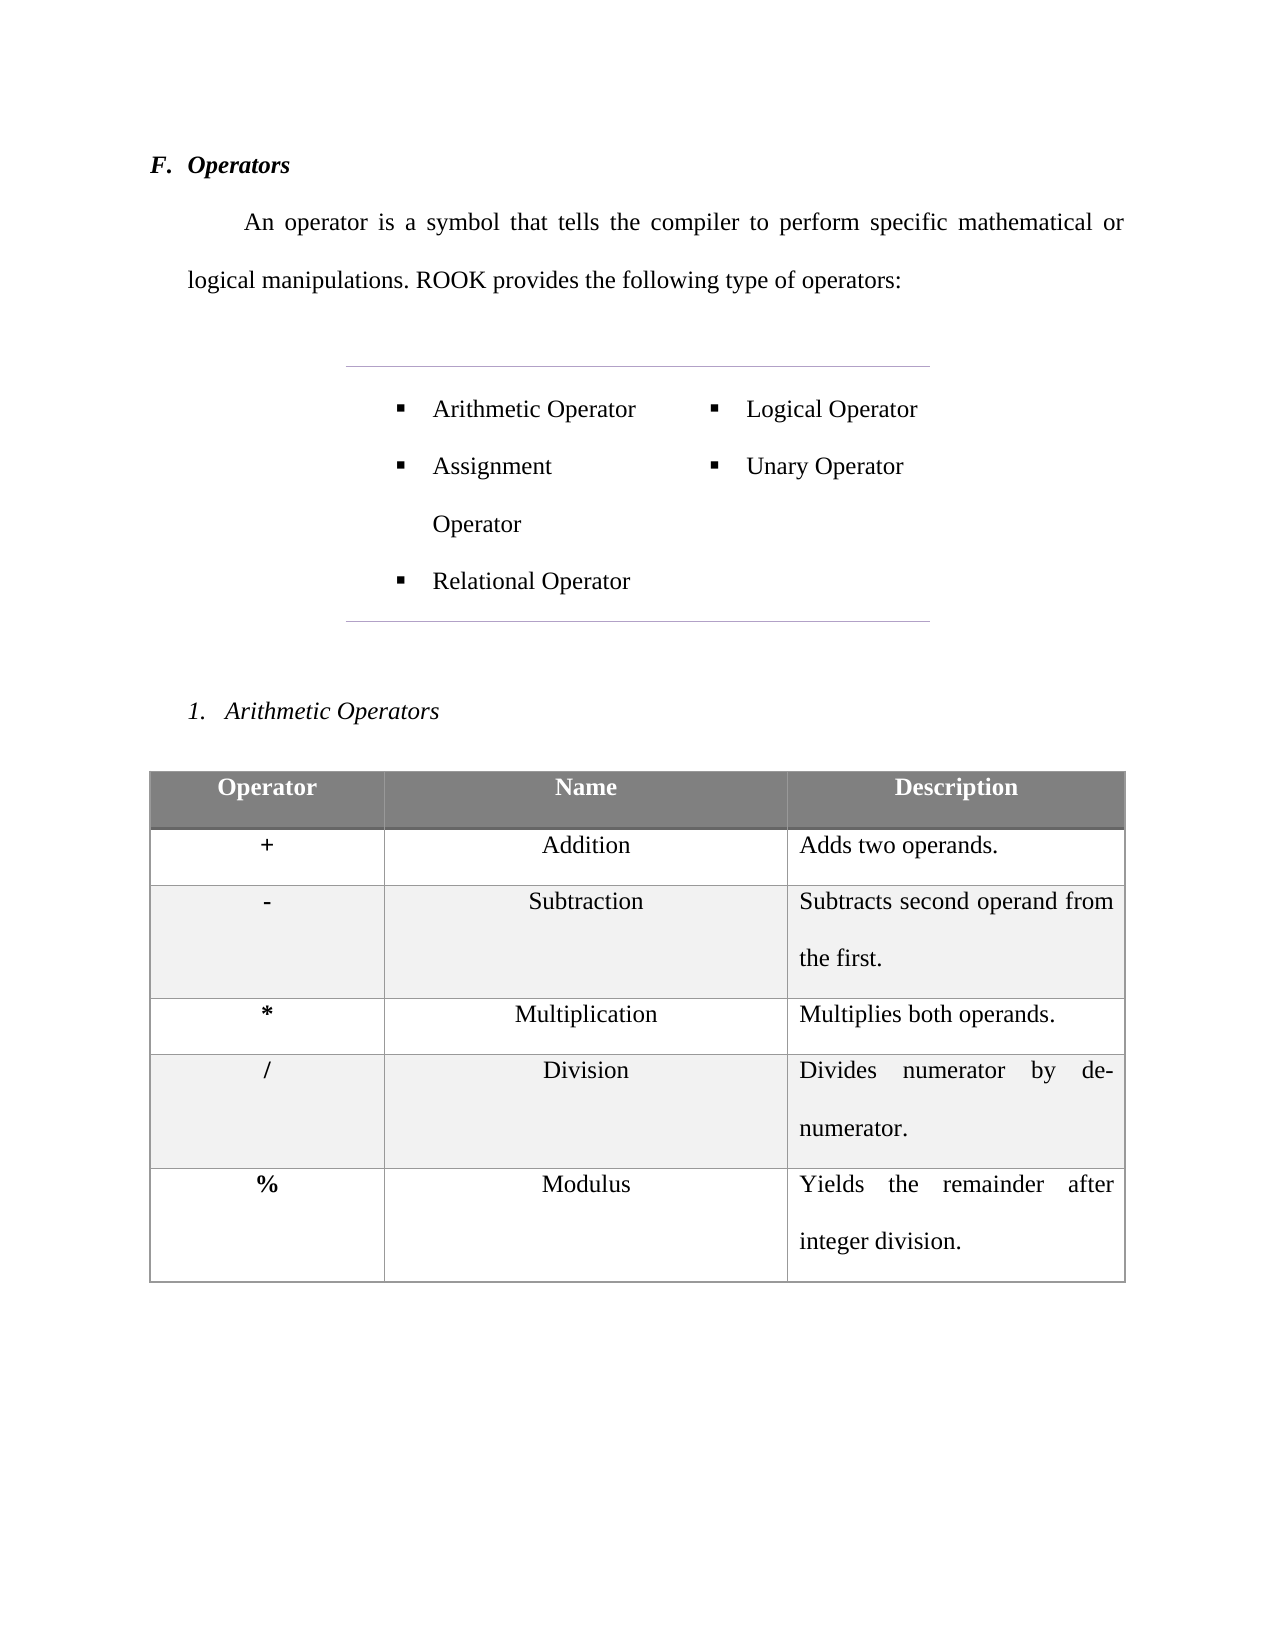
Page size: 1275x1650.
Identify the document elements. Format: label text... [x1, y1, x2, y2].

table_cell * [151, 999, 384, 1054]
table_cell Divides numerator by de-numerator. [788, 1055, 1124, 1168]
table_cell % [151, 1169, 384, 1281]
table_cell Subtracts second operand from the first. [788, 886, 1124, 998]
table_cell Multiplication [385, 999, 787, 1054]
table_cell Adds two operands. [788, 830, 1124, 885]
table_cell / [151, 1055, 384, 1168]
list An operator is a symbol that tells the compiler to perform specific mathematical or logical manipulations. ROOK provides the following type of operators: [187, 207, 1125, 294]
table_header Arithmetic Operator Assignment Operator Relational Operator [346, 367, 659, 621]
list Operators [150, 150, 1125, 179]
table_cell Subtraction [385, 886, 787, 998]
table_header Operator [151, 772, 384, 827]
list Arithmetic Operators [187, 696, 1125, 725]
table_cell Addition [385, 830, 787, 885]
table_cell Division [385, 1055, 787, 1168]
table_header Description [788, 772, 1124, 827]
table_cell Multiplies both operands. [788, 999, 1124, 1054]
table_cell Modulus [385, 1169, 787, 1281]
table_header Name [385, 772, 787, 827]
table_cell Yields the remainder after integer division. [788, 1169, 1124, 1281]
table_cell - [151, 886, 384, 998]
table_cell + [151, 830, 384, 885]
table_header Logical Operator Unary Operator [659, 367, 929, 621]
